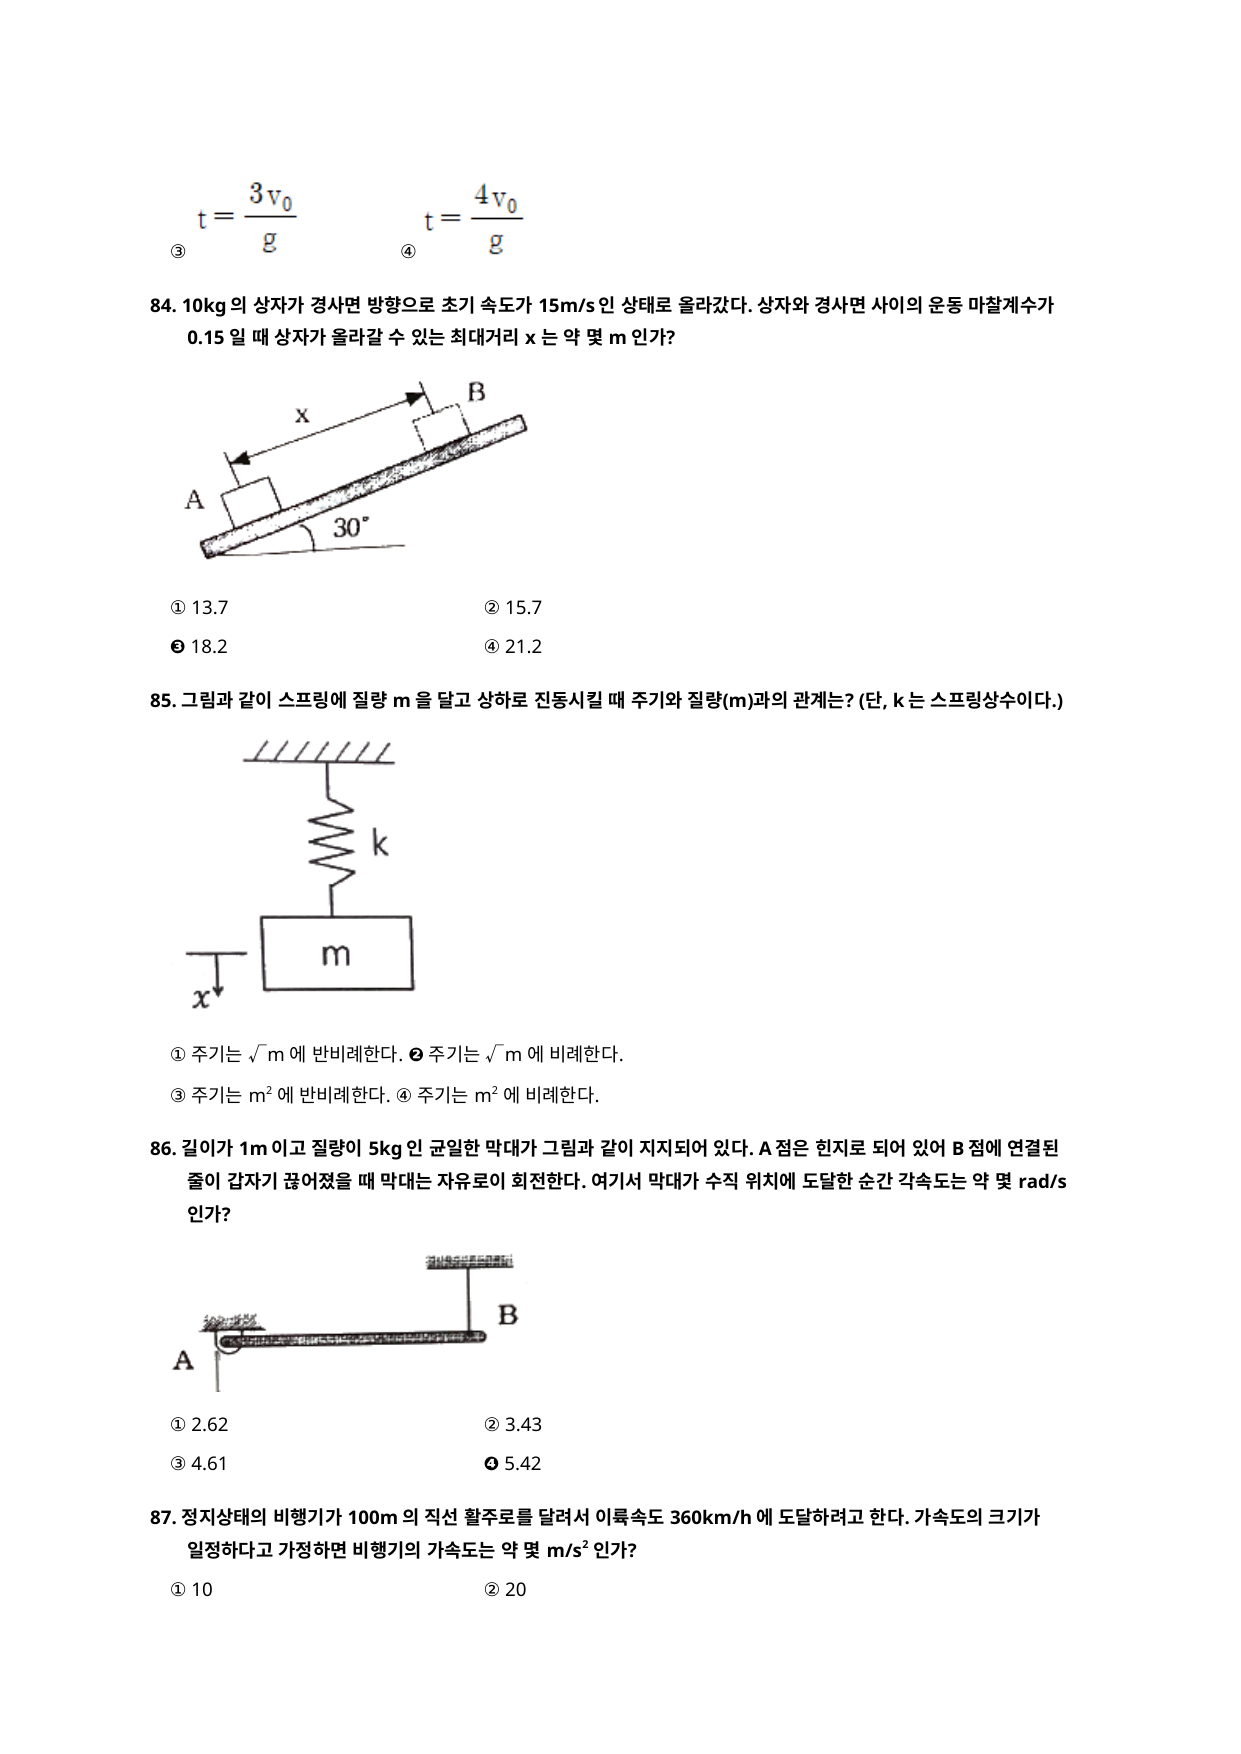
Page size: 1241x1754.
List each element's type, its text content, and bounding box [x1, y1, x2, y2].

text ❸ 18.2 ④ 21.2 [150, 634, 1090, 659]
text ① 주기는 √m 에 반비례한다. ❷ 주기는 √m 에 비례한다. [150, 1040, 1090, 1067]
text ① 13.7 ② 15.7 [150, 594, 1090, 620]
picture [169, 1240, 528, 1392]
text ① 2.62 ② 3.43 [150, 1411, 1090, 1437]
text 85. 그림과 같이 스프링에 질량 m을 달고 상하로 진동시킬 때 주기와 질량(m)과의 관계는? (단, k는 스프링상수이다.) [150, 686, 1090, 713]
picture [421, 177, 528, 259]
text ③ 4.61 ❹ 5.42 [150, 1451, 1090, 1476]
text 86. 길이가 1m이고 질량이 5kg인 균일한 막대가 그림과 같이 지지되어 있다. A점은 힌지로 되어 있어 B점에 연결된 줄이 갑자기 끊어졌을 때 막대는 자유로이 회전한다. 여기서 막대가 수직 위치에 도달한 순간 각속도는 약 몇 rad/s 인가? [150, 1134, 1090, 1226]
text ③ 주기는 m2 에 반비례한다. ④ 주기는 m2 에 비례한다. [150, 1081, 1090, 1108]
text ③ ④ [150, 177, 1090, 264]
picture [169, 726, 436, 1021]
text 84. 10kg의 상자가 경사면 방향으로 초기 속도가 15m/s인 상태로 올라갔다. 상자와 경사면 사이의 운동 마찰계수가 0.15 일 때 상자가 올라갈 수 있는 최대거리 x 는 약 몇 m 인가? [150, 290, 1090, 350]
text 87. 정지상태의 비행기가 100m의 직선 활주로를 달려서 이륙속도 360km/h에 도달하려고 한다. 가속도의 크기가 일정하다고 가정하면 비행기의 가속도는 약 몇 m/s2 인가? [150, 1503, 1090, 1562]
picture [191, 178, 299, 259]
picture [169, 363, 565, 575]
text ① 10 ② 20 [150, 1576, 1090, 1602]
